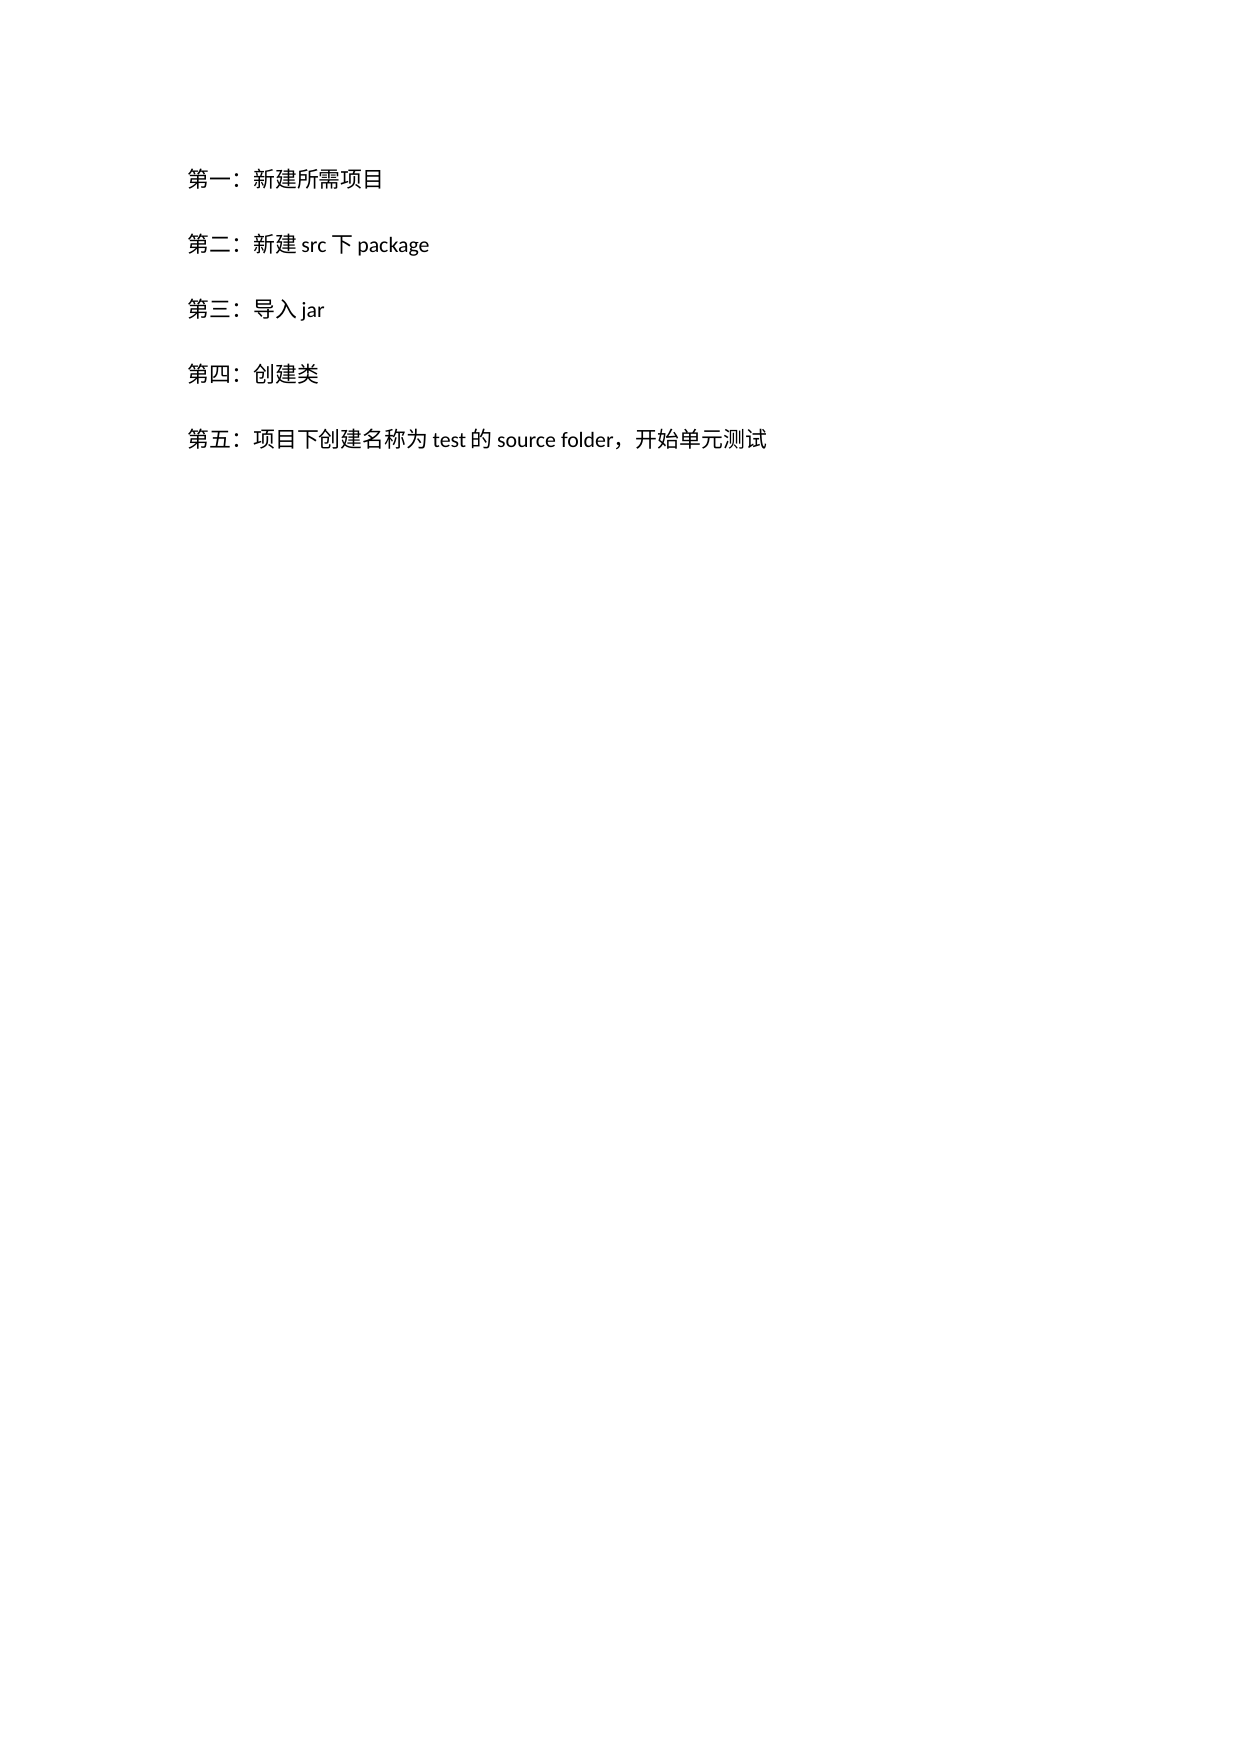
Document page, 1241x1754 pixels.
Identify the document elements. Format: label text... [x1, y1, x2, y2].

text 第五：项目下创建名称为test的source folder，开始单元测试 [187, 422, 1053, 454]
text 第二：新建src下package [187, 227, 1053, 259]
text 第三：导入jar [187, 292, 1053, 324]
text 第一：新建所需项目 [187, 162, 1053, 194]
text 第四：创建类 [187, 357, 1053, 389]
